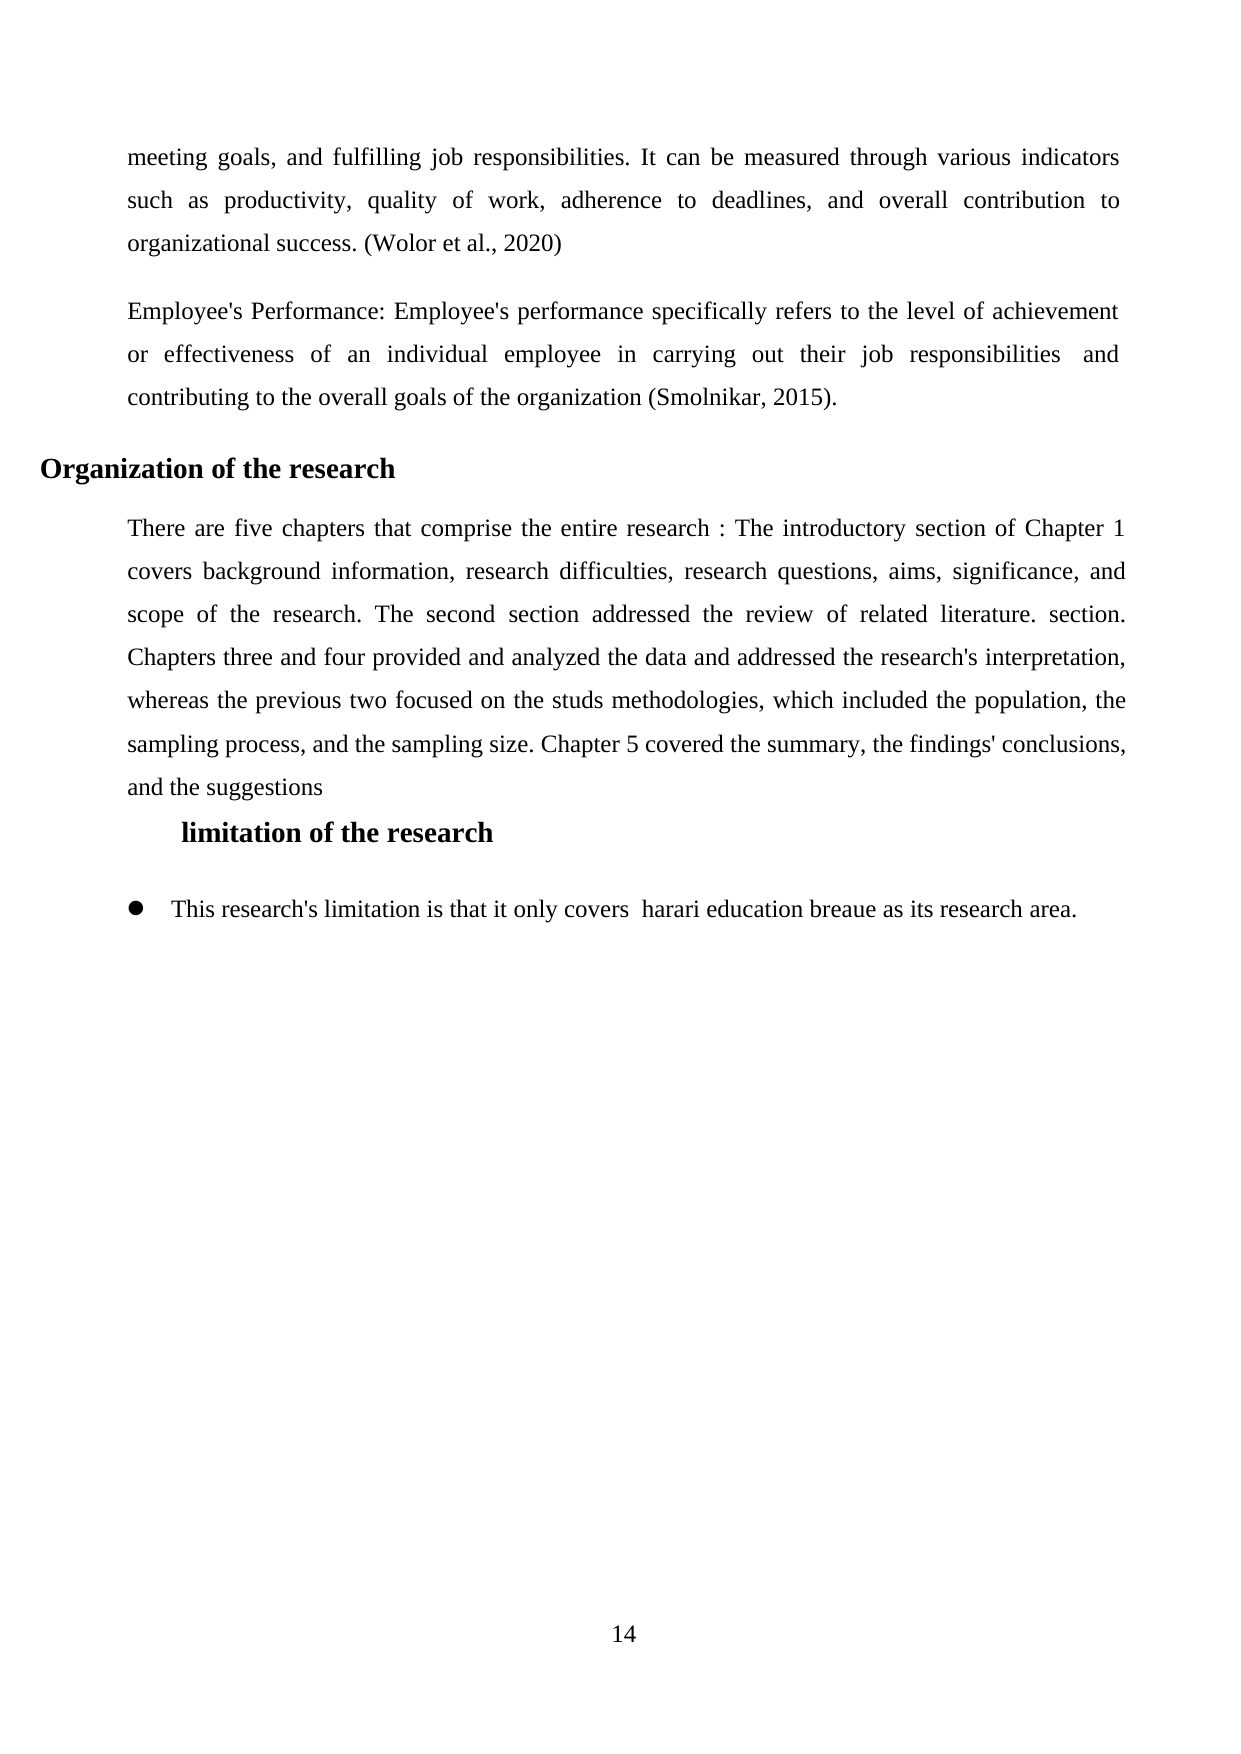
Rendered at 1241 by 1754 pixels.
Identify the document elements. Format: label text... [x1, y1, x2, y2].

text Employee's Performance: Employee's performance specifically refers to the level of achievement or effectiveness of an individual employee in carrying out their job responsibilities and contributing to the overall goals of the organization (Smolnikar, 2015). [127, 296, 1120, 411]
subtitle Organization of the research [2, 451, 1209, 485]
list This research's limitation is that it only covers harari education breaue as its research area. [126, 894, 1209, 923]
text There are five chapters that comprise the entire research : The introductory section of Chapter 1 covers background information, research difficulties, research questions, aims, significance, and scope of the research. The second section addressed the review of related literature. section. Chapters three and four provided and analyzed the data and addressed the research's interpretation, whereas the previous two focused on the studs methodologies, which included the population, the sampling process, and the sampling size. Chapter 5 covered the summary, the findings' conclusions, and the suggestions [127, 513, 1127, 801]
subtitle limitation of the research [137, 815, 1209, 848]
text meeting goals, and fulfilling job responsibilities. It can be measured through various indicators such as productivity, quality of work, adherence to deadlines, and overall contribution to organizational success. (Wolor et al., 2020) [127, 142, 1120, 257]
